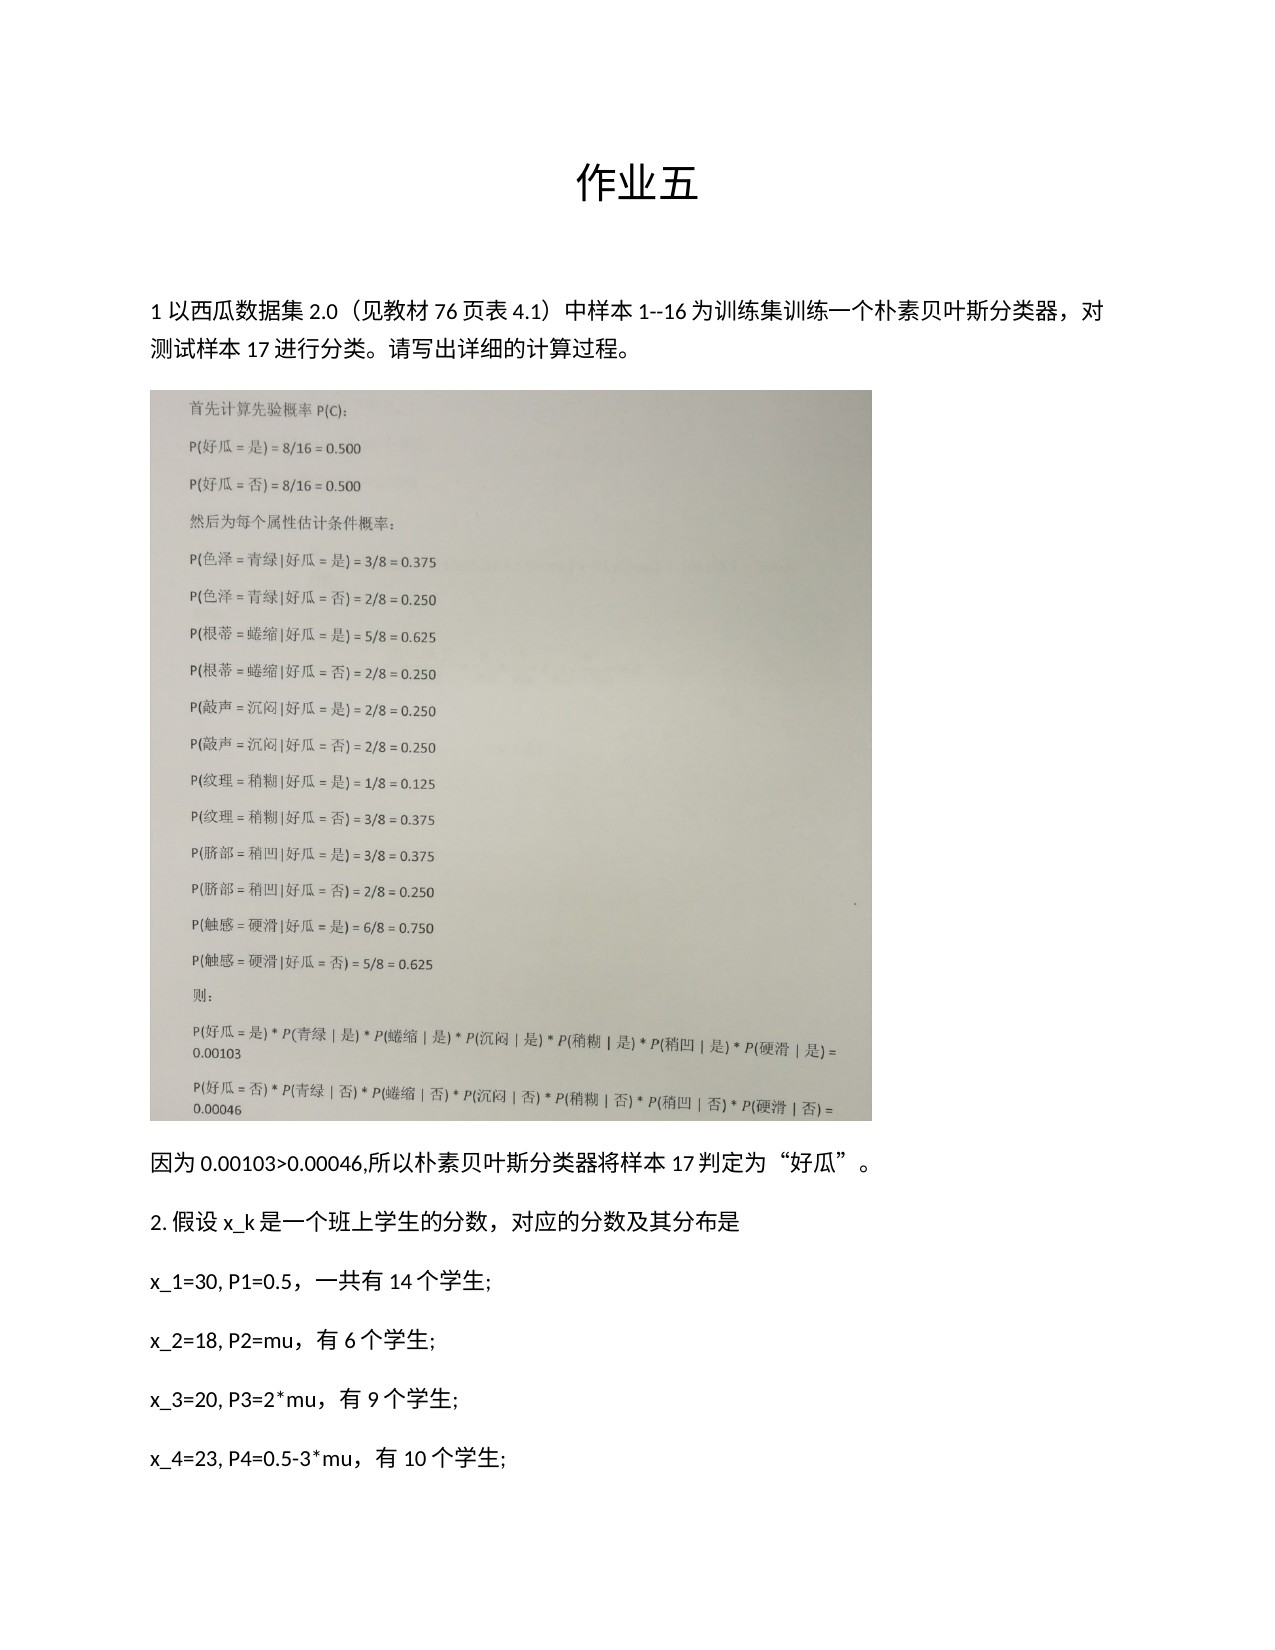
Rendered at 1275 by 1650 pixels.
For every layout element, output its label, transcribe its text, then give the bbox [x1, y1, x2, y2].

text 作业五 [150, 150, 1125, 210]
text x_1=30, P1=0.5，一共有14个学生; [150, 1263, 1125, 1296]
text x_3=20, P3=2*mu，有9个学生; [150, 1381, 1125, 1414]
text x_2=18, P2=mu，有6个学生; [150, 1322, 1125, 1355]
text 因为0.00103>0.00046,所以朴素贝叶斯分类器将样本17判定为“好瓜”。 [150, 1145, 1125, 1178]
picture [150, 390, 872, 1121]
text x_4=23, P4=0.5-3*mu，有10个学生; [150, 1440, 1125, 1473]
text 1 以西瓜数据集2.0（见教材76页表4.1）中样本1--16为训练集训练一个朴素贝叶斯分类器，对测试样本17进行分类。请写出详细的计算过程。 [150, 293, 1125, 364]
text 2. 假设x_k是一个班上学生的分数，对应的分数及其分布是 [150, 1204, 1125, 1237]
